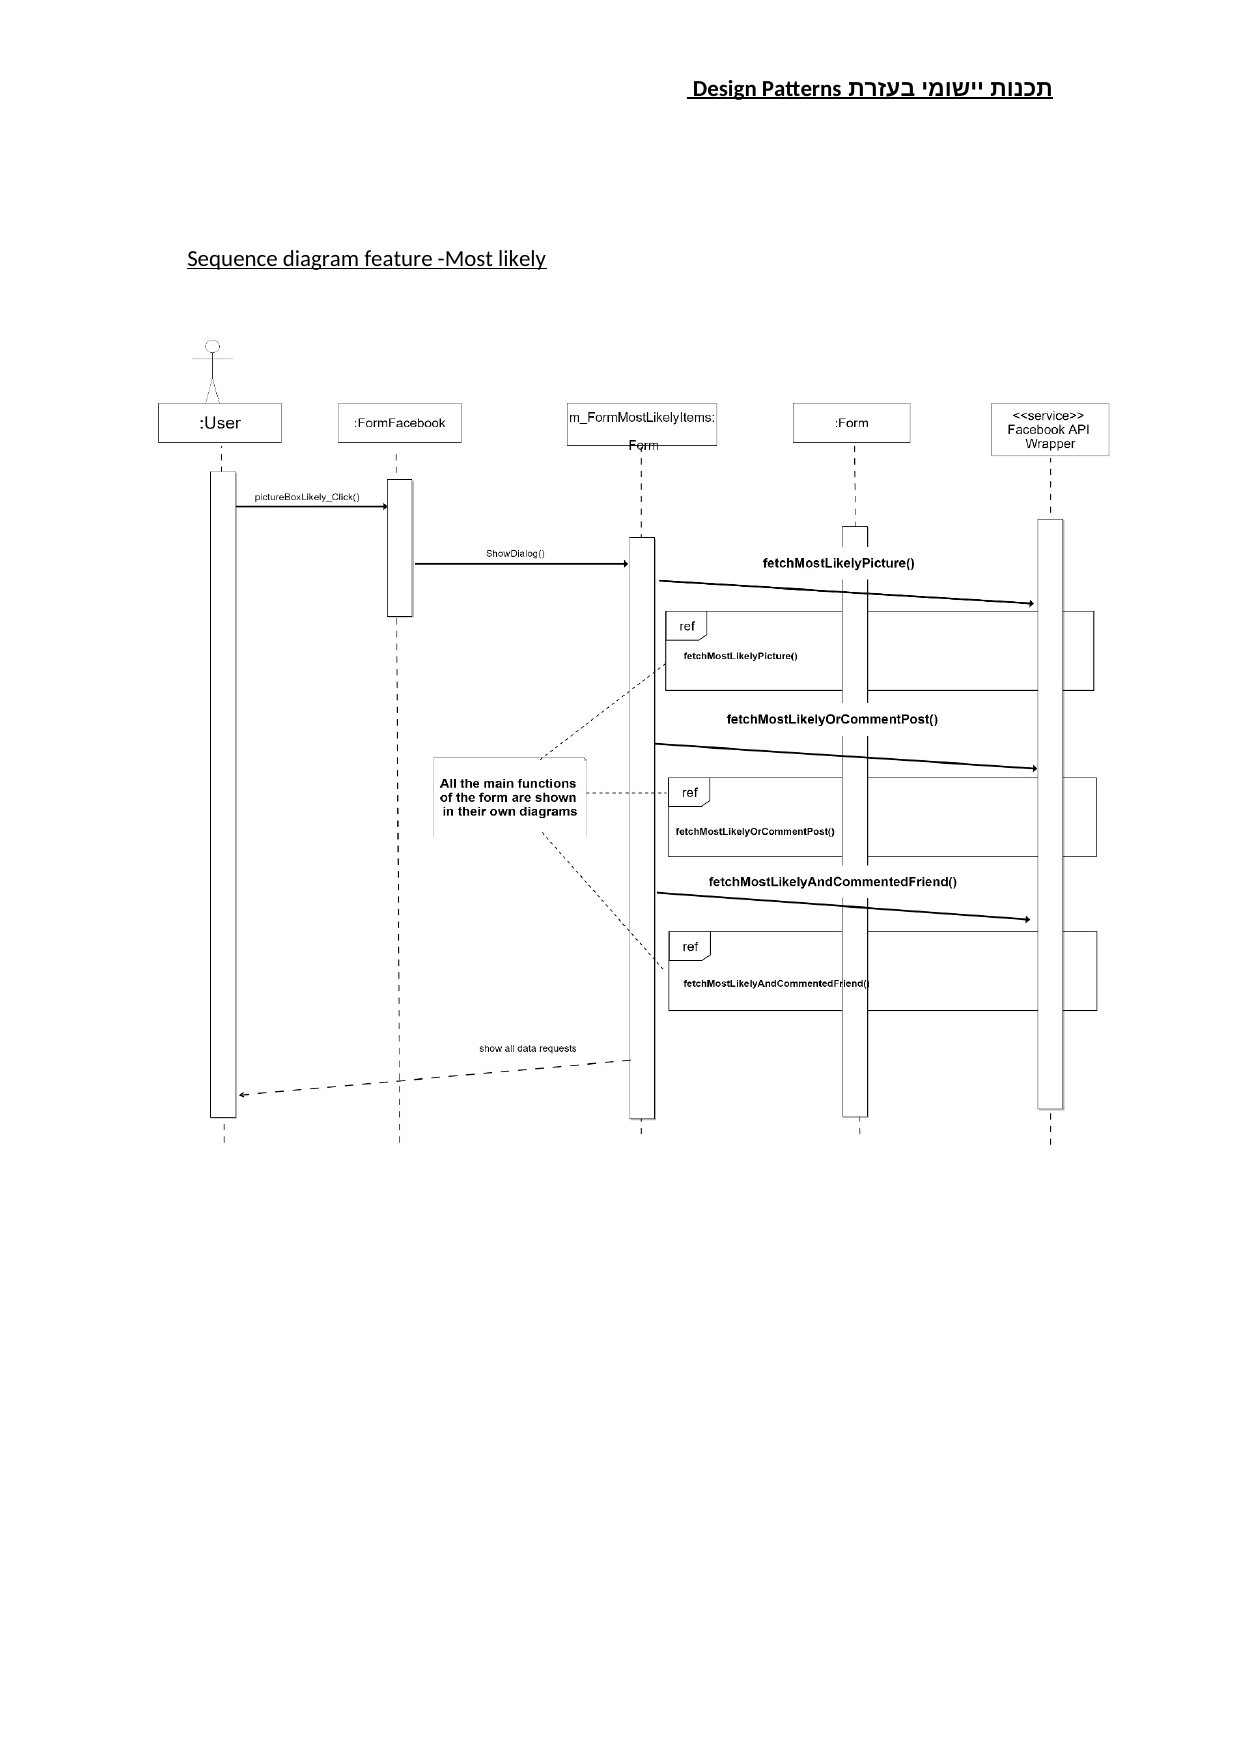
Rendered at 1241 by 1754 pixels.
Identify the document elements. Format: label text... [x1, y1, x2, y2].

text Sequence diagram feature -Most likely [187, 244, 978, 272]
picture [104, 287, 1110, 1147]
